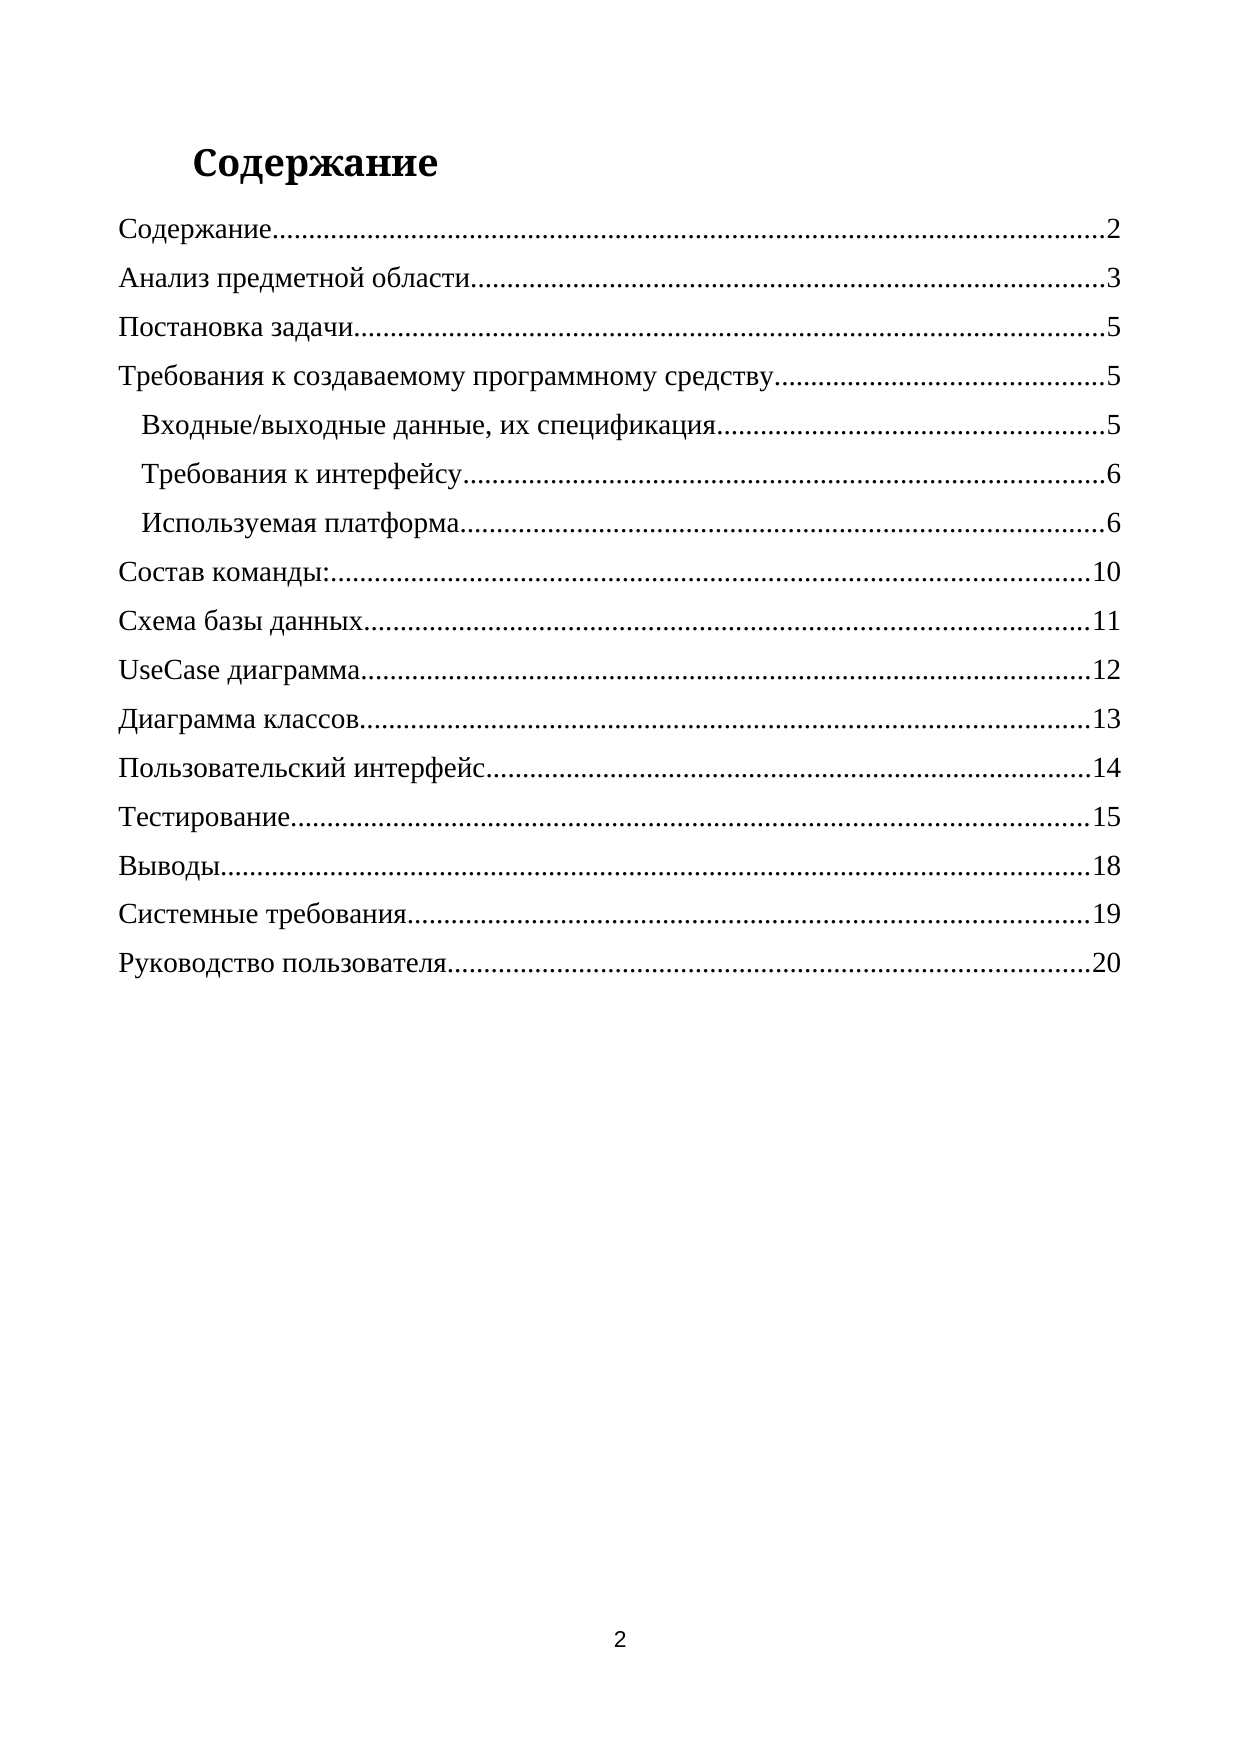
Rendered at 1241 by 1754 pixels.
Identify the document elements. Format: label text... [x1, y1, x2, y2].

text Руководство пользователя 20 [118, 946, 1122, 979]
text Входные/выходные данные, их спецификация 5 [141, 407, 1122, 441]
text Диаграмма классов 13 [118, 701, 1122, 734]
text Системные требования 19 [118, 897, 1122, 930]
text Содержание 2 [118, 211, 1122, 245]
text Выводы 18 [118, 848, 1122, 881]
text Пользовательский интерфейс 14 [118, 750, 1122, 783]
text Содержание [118, 143, 1122, 186]
text Требования к создаваемому программному средству 5 [118, 358, 1122, 392]
text Состав команды: 10 [118, 554, 1122, 587]
text Используемая платформа 6 [141, 505, 1122, 538]
text Тестирование 15 [118, 799, 1122, 832]
text Схема базы данных 11 [118, 603, 1122, 636]
text Требования к интерфейсу 6 [141, 456, 1122, 489]
text Анализ предметной области 3 [118, 260, 1122, 294]
text UseCase диаграмма 12 [118, 652, 1122, 685]
text Постановка задачи 5 [118, 309, 1122, 343]
